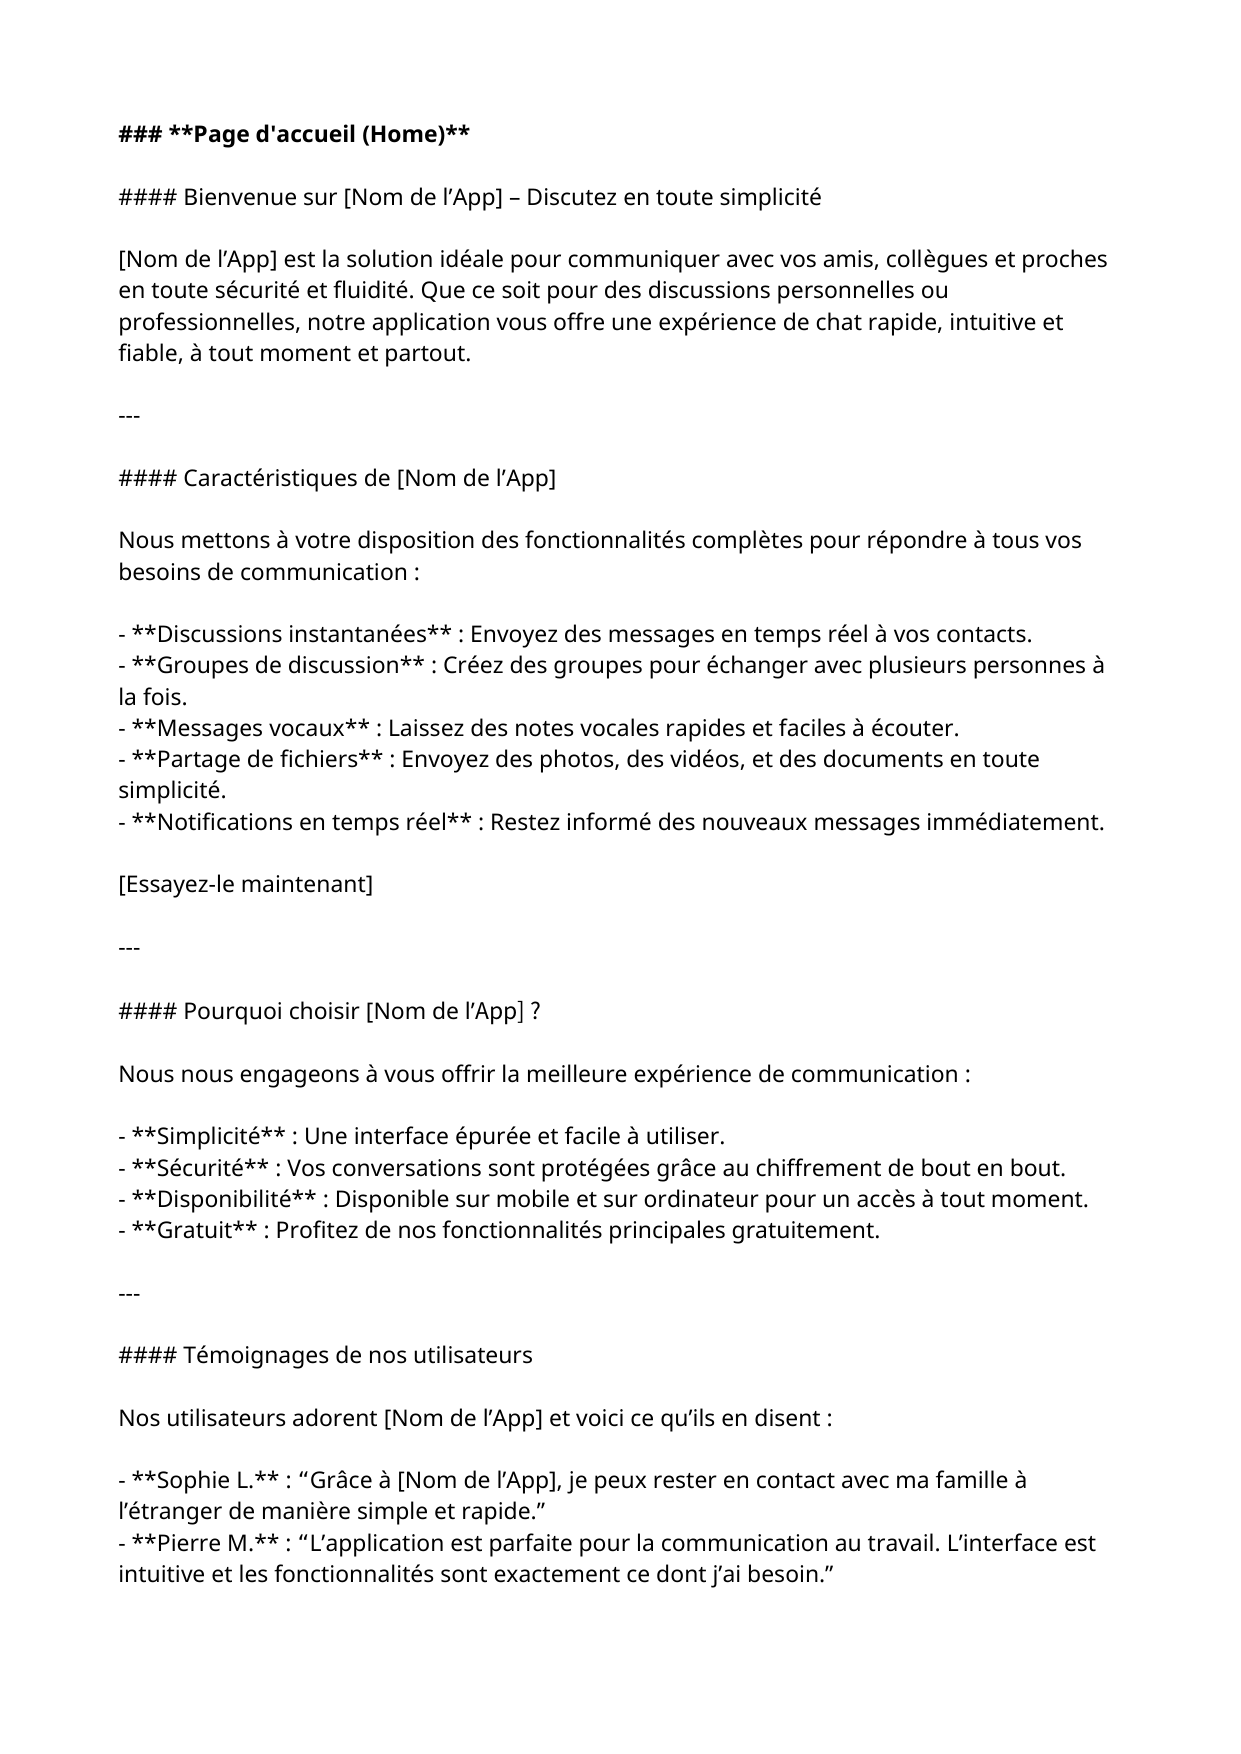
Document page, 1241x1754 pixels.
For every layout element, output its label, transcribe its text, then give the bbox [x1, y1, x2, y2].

text - **Disponibilité** : Disponible sur mobile et sur ordinateur pour un accès à tout moment. [118, 1183, 1122, 1214]
text - **Discussions instantanées** : Envoyez des messages en temps réel à vos contacts. [118, 618, 1122, 649]
text --- [118, 399, 1122, 431]
text - **Groupes de discussion** : Créez des groupes pour échanger avec plusieurs personnes à la fois. [118, 649, 1122, 712]
text Nos utilisateurs adorent [Nom de l’App] et voici ce qu’ils en disent : [118, 1401, 1122, 1433]
text Nous mettons à votre disposition des fonctionnalités complètes pour répondre à tous vos besoins de communication : [118, 524, 1122, 587]
text #### Caractéristiques de [Nom de l’App] [118, 462, 1122, 493]
text #### Témoignages de nos utilisateurs [118, 1339, 1122, 1370]
text #### Pourquoi choisir [Nom de l’App] ? [118, 993, 1122, 1026]
text --- [118, 931, 1122, 962]
text ### **Page d'accueil (Home)** [118, 118, 1122, 149]
text - **Notifications en temps réel** : Restez informé des nouveaux messages immédiatement. [118, 806, 1122, 837]
text #### Bienvenue sur [Nom de l’App] – Discutez en toute simplicité [118, 181, 1122, 212]
text - **Simplicité** : Une interface épurée et facile à utiliser. [118, 1120, 1122, 1151]
text [Essayez-le maintenant] [118, 868, 1122, 899]
text - **Pierre M.** : “L’application est parfaite pour la communication au travail. L’interface est intuitive et les fonctionnalités sont exactement ce dont j’ai besoin.” [118, 1526, 1122, 1589]
text Nous nous engageons à vous offrir la meilleure expérience de communication : [118, 1058, 1122, 1089]
text - **Sophie L.** : “Grâce à [Nom de l’App], je peux rester en contact avec ma famille à l’étranger de manière simple et rapide.” [118, 1464, 1122, 1526]
text - **Sécurité** : Vos conversations sont protégées grâce au chiffrement de bout en bout. [118, 1151, 1122, 1183]
text - **Gratuit** : Profitez de nos fonctionnalités principales gratuitement. [118, 1214, 1122, 1245]
text --- [118, 1276, 1122, 1308]
text - **Partage de fichiers** : Envoyez des photos, des vidéos, et des documents en toute simplicité. [118, 743, 1122, 806]
text - **Messages vocaux** : Laissez des notes vocales rapides et faciles à écouter. [118, 712, 1122, 743]
text [Nom de l’App] est la solution idéale pour communiquer avec vos amis, collègues et proches en toute sécurité et fluidité. Que ce soit pour des discussions personnelles ou professionnelles, notre application vous offre une expérience de chat rapide, intuitive et fiable, à tout moment et partout. [118, 243, 1122, 368]
